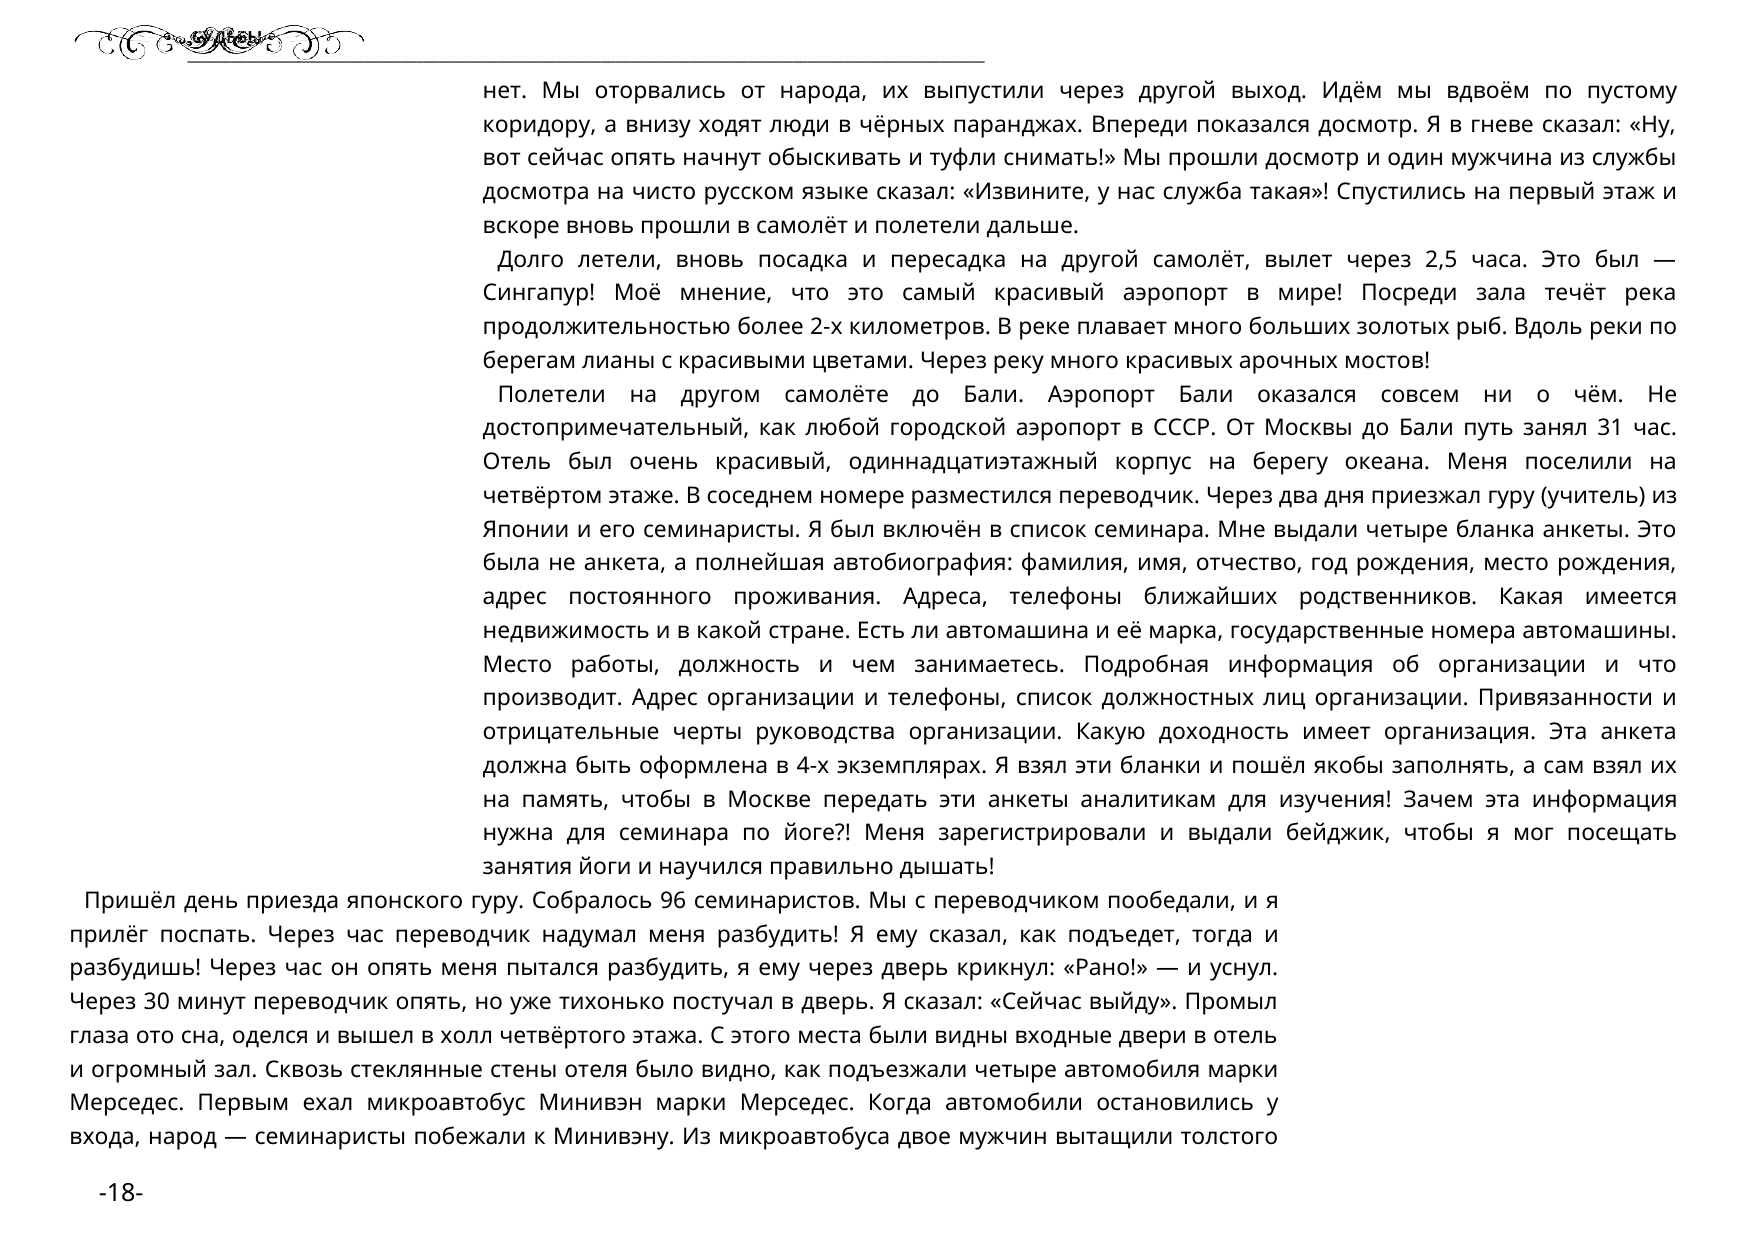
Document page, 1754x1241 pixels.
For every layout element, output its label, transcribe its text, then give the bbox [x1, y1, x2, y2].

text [69, 884, 1280, 1151]
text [482, 74, 1678, 240]
text Долго летели, вновь посадка и пересадка на другой самолёт, вылет через 2,5 часа. Это был — Сингапур! Моё мнение, что это самый красивый аэропорт в мире! Посреди зала течёт река продолжительностью более 2-х километров. В реке плавает много больших золотых рыб. Вдоль реки по берегам лианы с красивыми цветами. Через реку много красивых арочных мостов! [482, 243, 1678, 375]
picture [71, 15, 365, 62]
text Полетели на другом самолёте до Бали. Аэропорт Бали оказался совсем ни о чём. Не достопримечательный, как любой городской аэропорт в СССР. От Москвы до Бали путь занял 31 час. Отель был очень красивый, одиннадцатиэтажный корпус на берегу океана. Меня поселили на четвёртом этаже. В соседнем номере разместился переводчик. Через два дня приезжал гуру (учитель) из Японии и его семинаристы. Я был включён в список семинара. Мне выдали четыре бланка анкеты. Это была не анкета, а полнейшая автобиография: фамилия, имя, отчество, год рождения, место рождения, адрес постоянного проживания. Адреса, телефоны ближайших родственников. Какая имеется недвижимость и в какой стране. Есть ли автомашина и её марка, государственные номера автомашины. Место работы, должность и чем занимаетесь. Подробная информация об организации и что производит. Адрес организации и телефоны, список должностных лиц организации. Привязанности и отрицательные черты руководства организации. Какую доходность имеет организация. Эта анкета должна быть оформлена в 4-х экземплярах. Я взял эти бланки и пошёл якобы заполнять, а сам взял их на память, чтобы в Москве передать эти анкеты аналитикам для изучения! Зачем эта информация нужна для семинара по йоге?! Меня зарегистрировали и выдали бейджик, чтобы я мог посещать занятия йоги и научился правильно дышать! [482, 378, 1678, 881]
